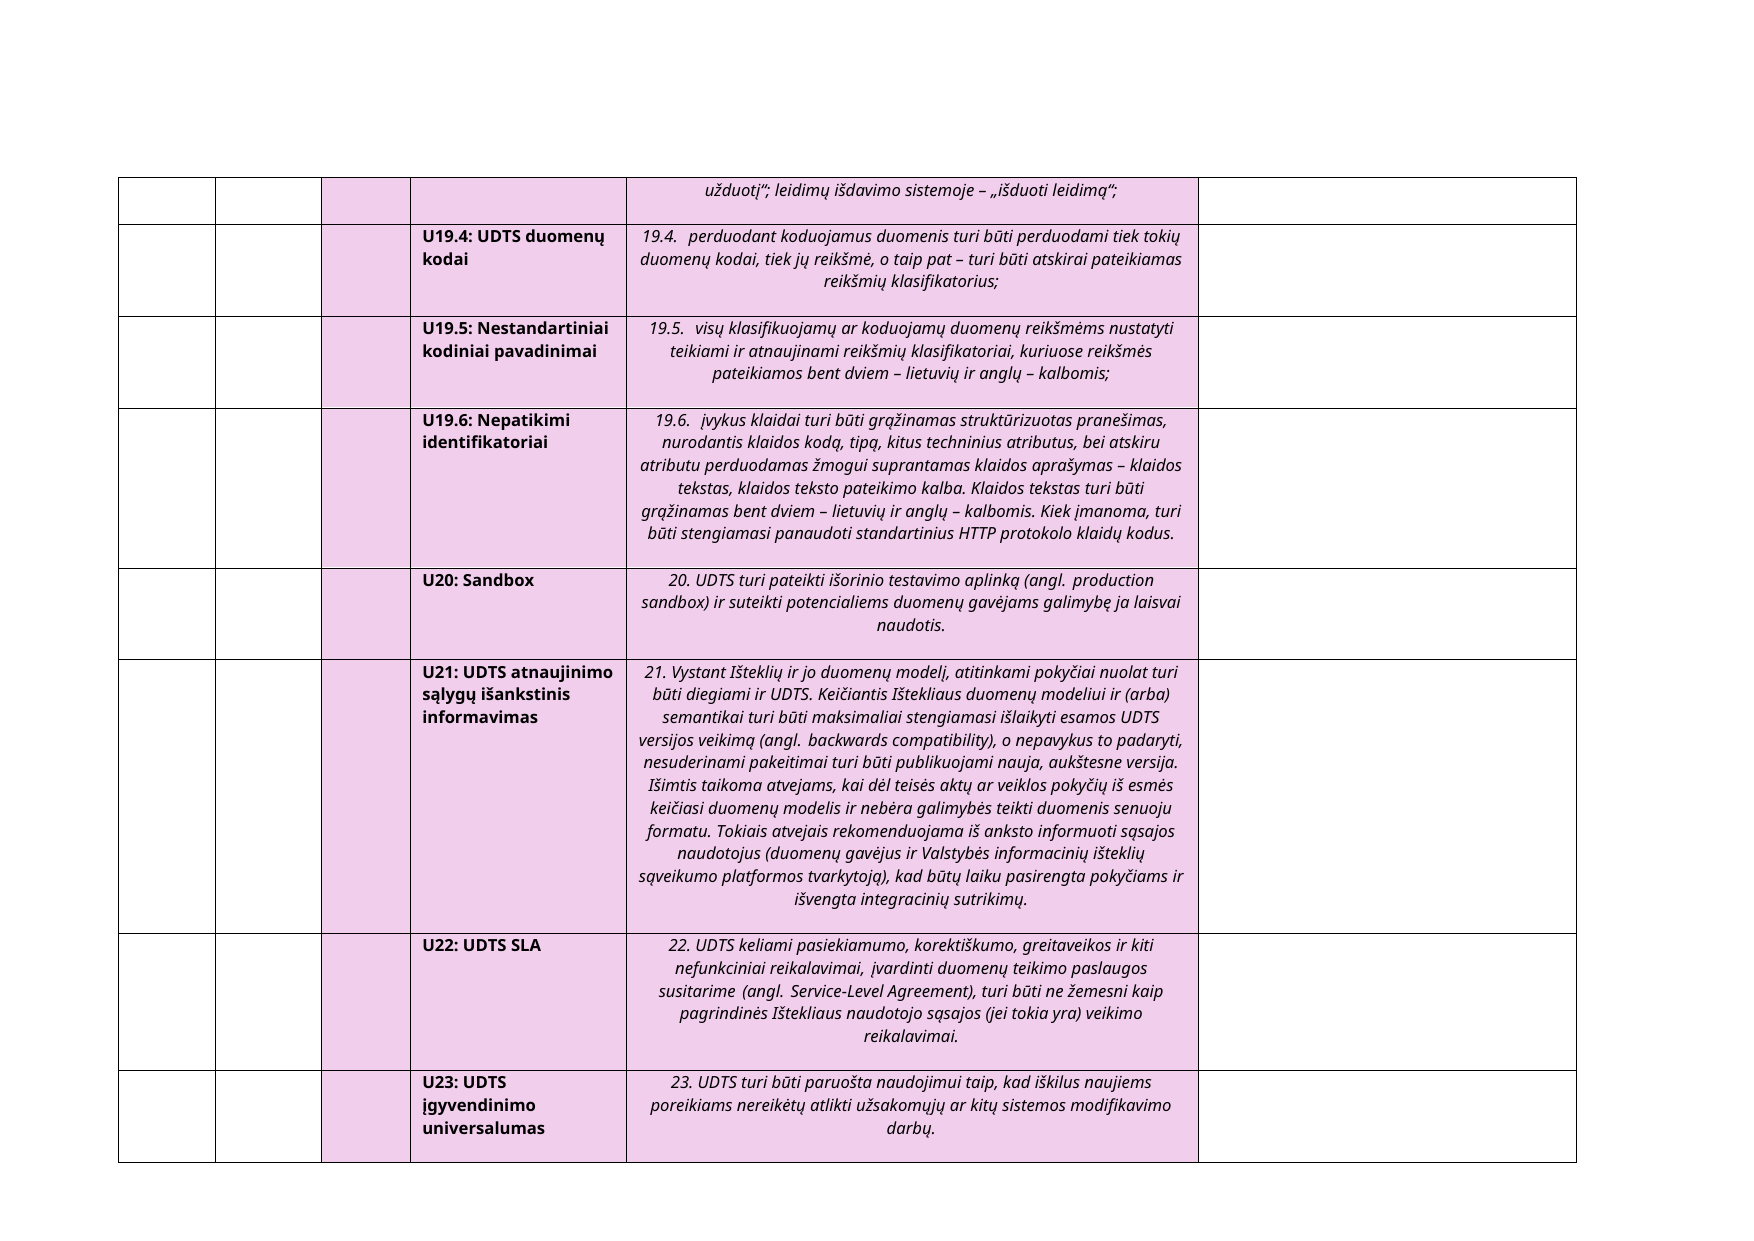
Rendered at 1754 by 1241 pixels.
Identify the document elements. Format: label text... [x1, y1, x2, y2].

table_cell U20: Sandbox [411, 569, 626, 659]
table_cell [1199, 934, 1576, 1070]
table_cell [322, 225, 410, 316]
table_cell 21. Vystant Išteklių ir jo duomenų modelį, atitinkami pokyčiai nuolat turi būti diegiami ir UDTS. Keičiantis Ištekliaus duomenų modeliui ir (arba) semantikai turi būti maksimaliai stengiamasi išlaikyti esamos UDTS versijos veikimą (angl. backwards compatibility), o nepavykus to padaryti, nesuderinami pakeitimai turi būti publikuojami nauja, aukštesne versija. Išimtis taikoma atvejams, kai dėl teisės aktų ar veiklos pokyčių iš esmės keičiasi duomenų modelis ir nebėra galimybės teikti duomenis senuoju formatu. Tokiais atvejais rekomenduojama iš anksto informuoti sąsajos naudotojus (duomenų gavėjus ir Valstybės informacinių išteklių sąveikumo platformos tvarkytoją), kad būtų laiku pasirengta pokyčiams ir išvengta integracinių sutrikimų. [627, 660, 1198, 933]
table_cell [322, 178, 410, 224]
table_cell [216, 317, 321, 407]
table_cell [1199, 569, 1576, 659]
table_cell 20. UDTS turi pateikti išorinio testavimo aplinką (angl. production sandbox) ir suteikti potencialiems duomenų gavėjams galimybę ja laisvai naudotis. [627, 569, 1198, 659]
table_cell [119, 225, 215, 316]
table_cell U23: UDTS įgyvendinimo universalumas [411, 1071, 626, 1162]
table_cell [411, 178, 626, 224]
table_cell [1199, 178, 1576, 224]
table_cell [322, 317, 410, 407]
table_cell 22. UDTS keliami pasiekiamumo, korektiškumo, greitaveikos ir kiti nefunkciniai reikalavimai, įvardinti duomenų teikimo paslaugos susitarime (angl. Service-Level Agreement), turi būti ne žemesni kaip pagrindinės Ištekliaus naudotojo sąsajos (jei tokia yra) veikimo reikalavimai. [627, 934, 1198, 1070]
table_cell [322, 409, 410, 567]
table_cell [216, 1071, 321, 1162]
table_cell [119, 409, 215, 567]
table_cell [216, 660, 321, 933]
table_cell [119, 317, 215, 407]
table_cell U21: UDTS atnaujinimo sąlygų išankstinis informavimas [411, 660, 626, 933]
table_cell [216, 178, 321, 224]
table_cell [322, 1071, 410, 1162]
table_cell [627, 178, 1198, 224]
table_cell [1199, 409, 1576, 567]
table_cell [119, 934, 215, 1070]
table_cell [216, 569, 321, 659]
table_cell [322, 569, 410, 659]
table_cell [322, 934, 410, 1070]
table_cell U19.4: UDTS duomenų kodai [411, 225, 626, 316]
table_cell [1199, 317, 1576, 407]
table_cell [119, 1071, 215, 1162]
table_cell 19.6. įvykus klaidai turi būti grąžinamas struktūrizuotas pranešimas, nurodantis klaidos kodą, tipą, kitus techninius atributus, bei atskiru atributu perduodamas žmogui suprantamas klaidos aprašymas – klaidos tekstas, klaidos teksto pateikimo kalba. Klaidos tekstas turi būti grąžinamas bent dviem – lietuvių ir anglų – kalbomis. Kiek įmanoma, turi būti stengiamasi panaudoti standartinius HTTP protokolo klaidų kodus. [627, 409, 1198, 567]
table_cell [216, 409, 321, 567]
table_cell [119, 660, 215, 933]
table_cell [216, 934, 321, 1070]
table_cell [119, 569, 215, 659]
table_cell U22: UDTS SLA [411, 934, 626, 1070]
table_cell [119, 178, 215, 224]
table_cell [216, 225, 321, 316]
table_cell 23. UDTS turi būti paruošta naudojimui taip, kad iškilus naujiems poreikiams nereikėtų atlikti užsakomųjų ar kitų sistemos modifikavimo darbų. [627, 1071, 1198, 1162]
table_cell [1199, 1071, 1576, 1162]
table_cell [322, 660, 410, 933]
table_cell 19.4. perduodant koduojamus duomenis turi būti perduodami tiek tokių duomenų kodai, tiek jų reikšmė, o taip pat – turi būti atskirai pateikiamas reikšmių klasifikatorius; [627, 225, 1198, 316]
table_cell [1199, 225, 1576, 316]
table_cell [1199, 660, 1576, 933]
table_cell U19.5: Nestandartiniai kodiniai pavadinimai [411, 317, 626, 407]
table_cell 19.5. visų klasifikuojamų ar koduojamų duomenų reikšmėms nustatyti teikiami ir atnaujinami reikšmių klasifikatoriai, kuriuose reikšmės pateikiamos bent dviem – lietuvių ir anglų – kalbomis; [627, 317, 1198, 407]
table_cell U19.6: Nepatikimi identifikatoriai [411, 409, 626, 567]
